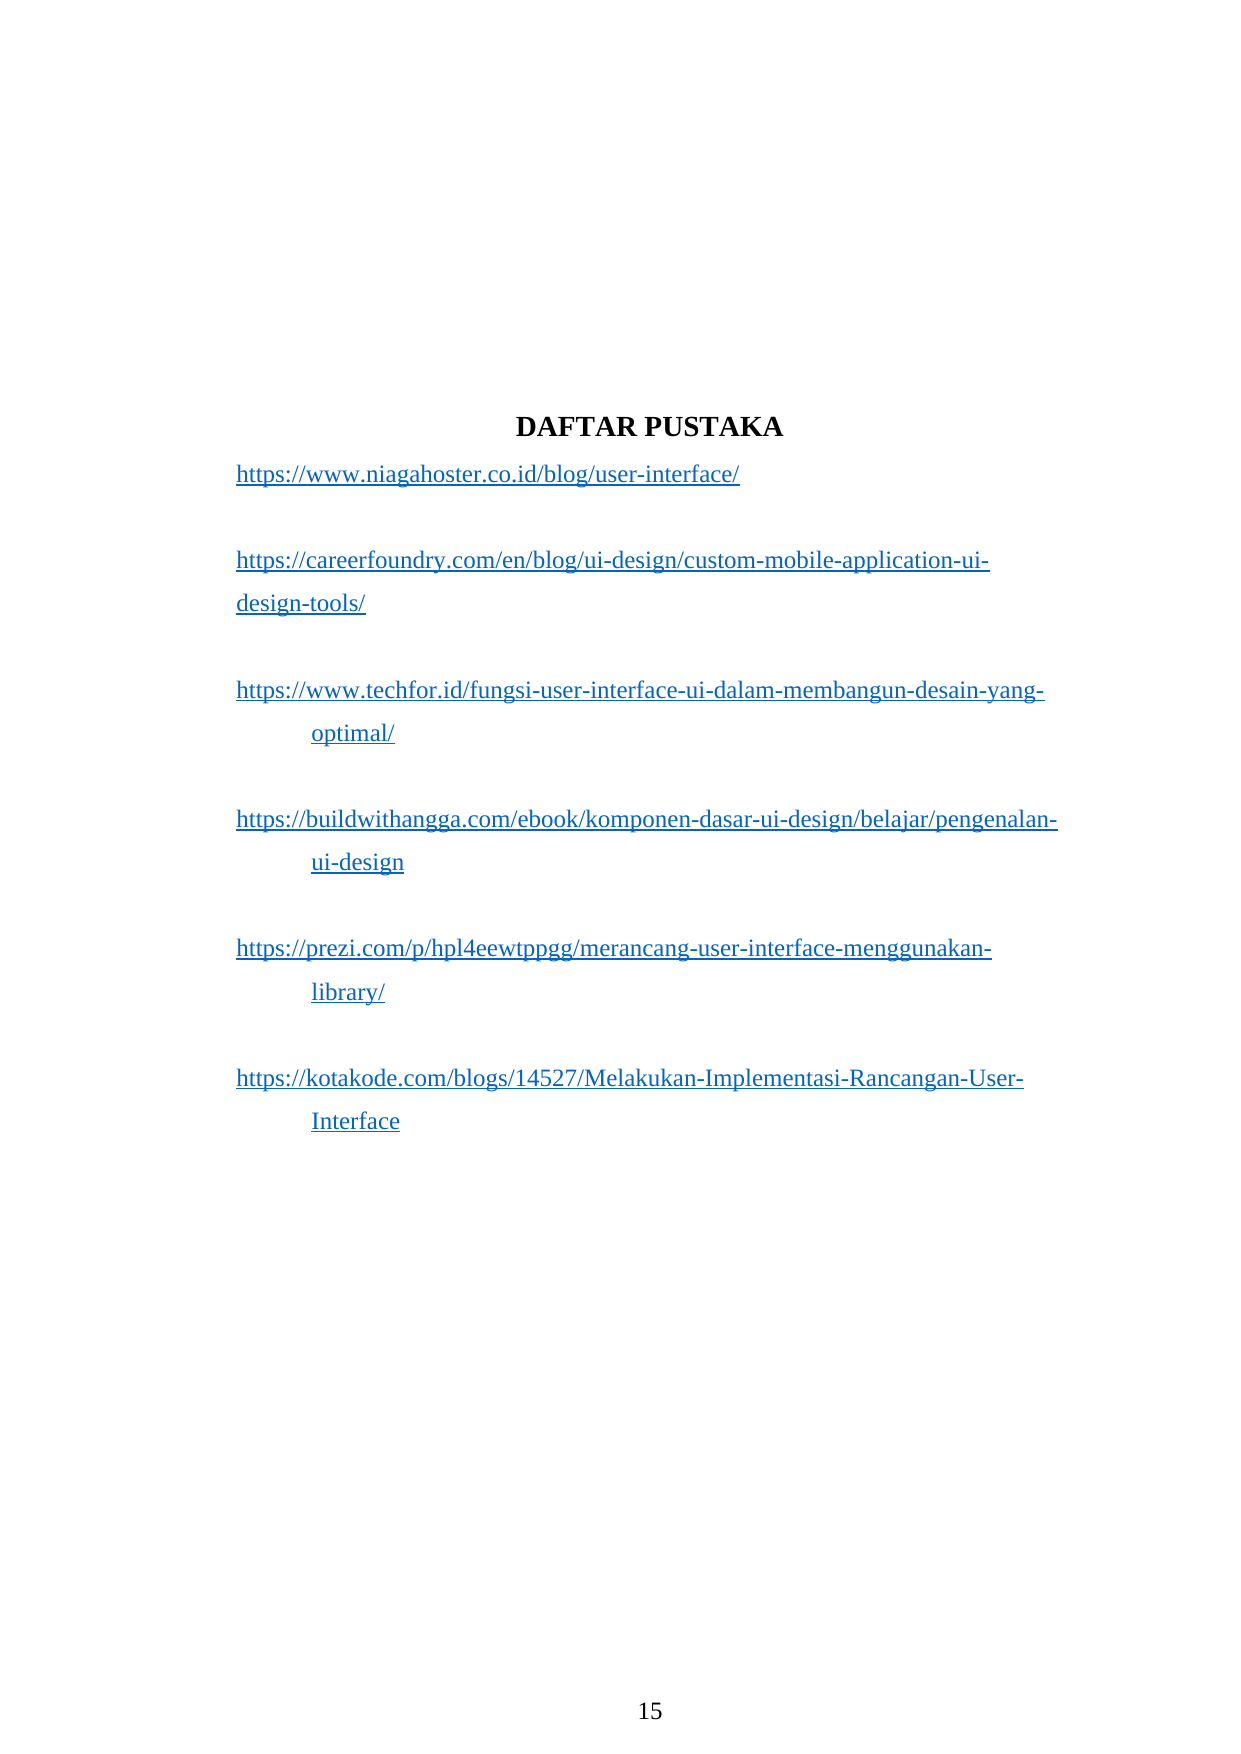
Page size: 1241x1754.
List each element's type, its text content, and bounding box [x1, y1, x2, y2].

text https://www.techfor.id/fungsi-user-interface-ui-dalam-membangun-desain-yang-optimal/ [236, 675, 1063, 747]
text https://prezi.com/p/hpl4eewtppgg/merancang-user-interface-menggunakan-library/ [236, 933, 1063, 1005]
text https://buildwithangga.com/ebook/komponen-dasar-ui-design/belajar/pengenalan-ui-design [236, 804, 1063, 876]
subtitle DAFTAR PUSTAKA [236, 409, 1063, 442]
text https://www.niagahoster.co.id/blog/user-interface/ [236, 459, 1063, 488]
text https://careerfoundry.com/en/blog/ui-design/custom-mobile-application-ui-design-tools/ [236, 545, 1063, 617]
text https://kotakode.com/blogs/14527/Melakukan-Implementasi-Rancangan-User-Interface [236, 1063, 1063, 1135]
